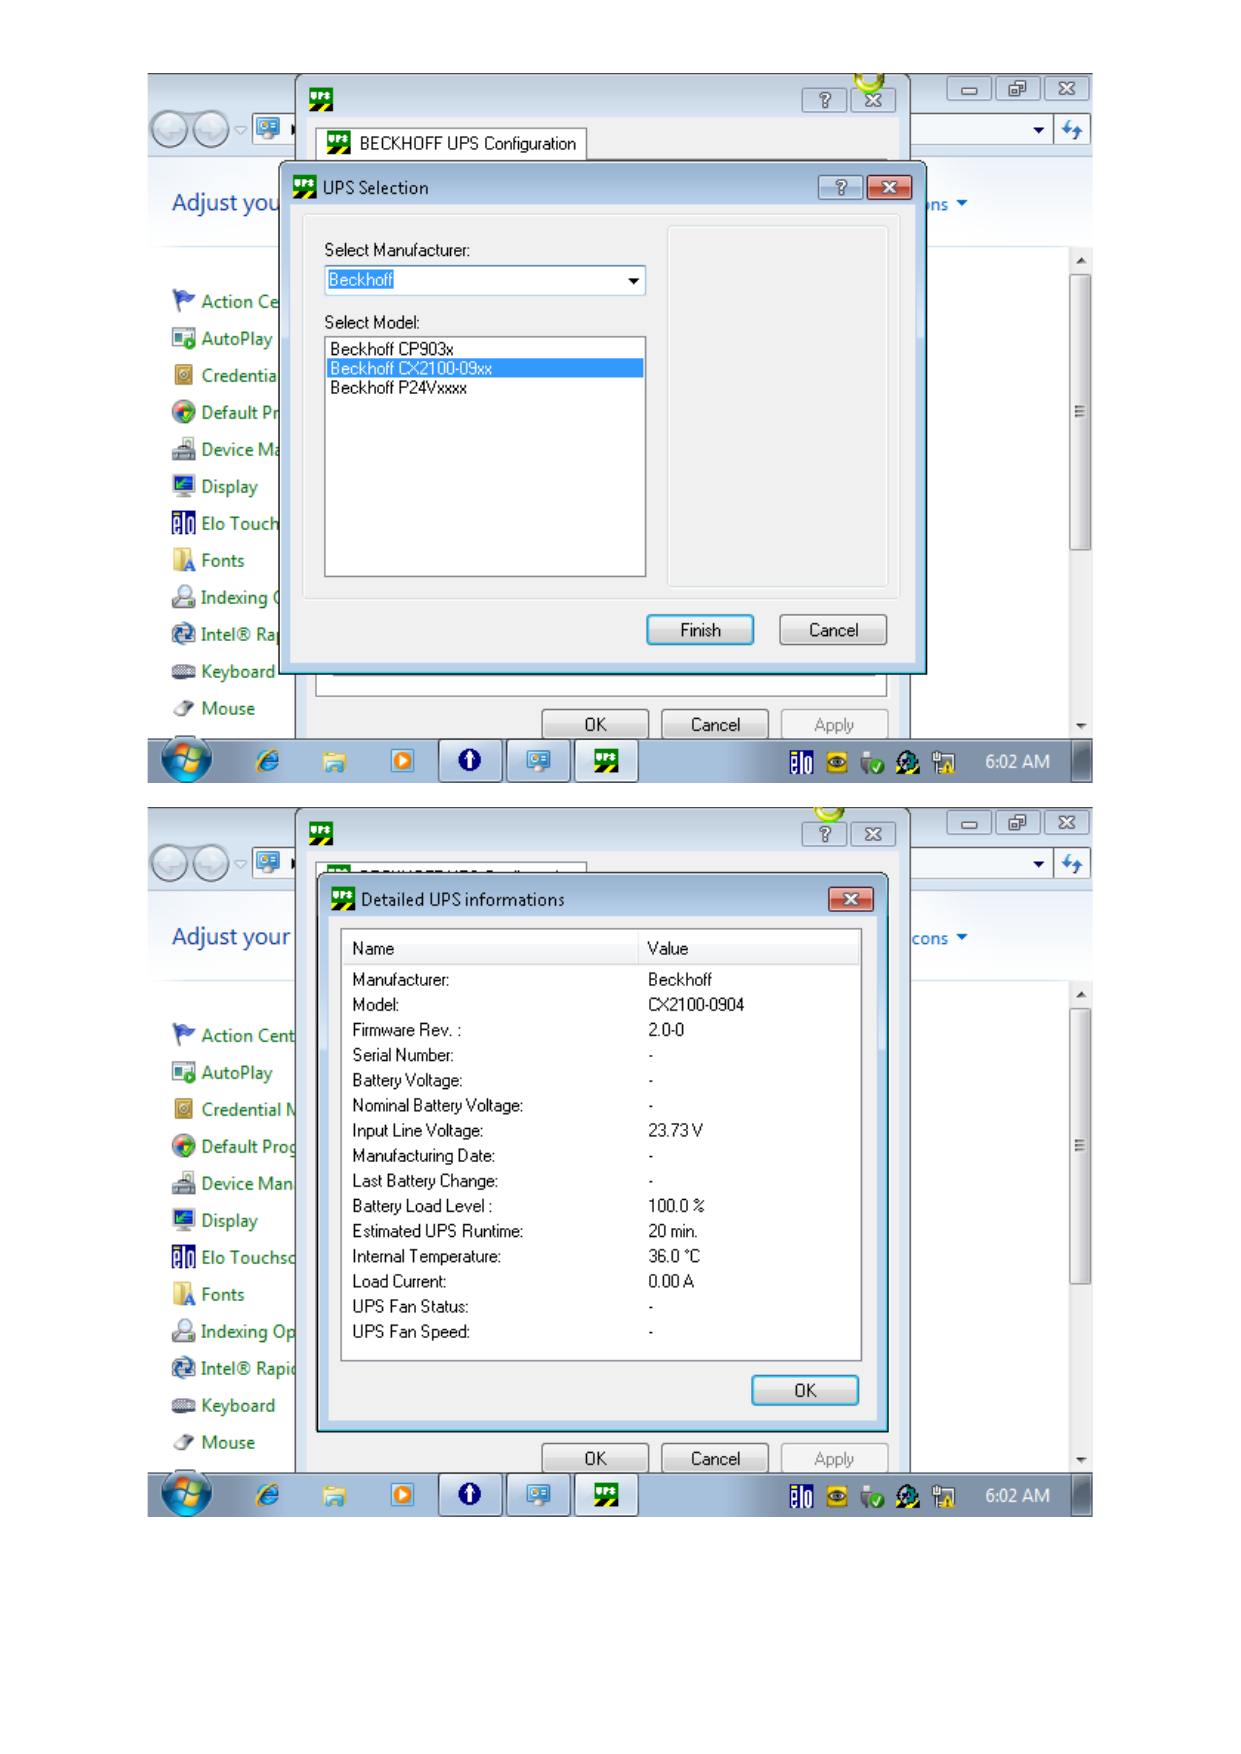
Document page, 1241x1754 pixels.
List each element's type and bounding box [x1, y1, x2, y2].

picture [147, 73, 1093, 783]
picture [147, 807, 1093, 1517]
